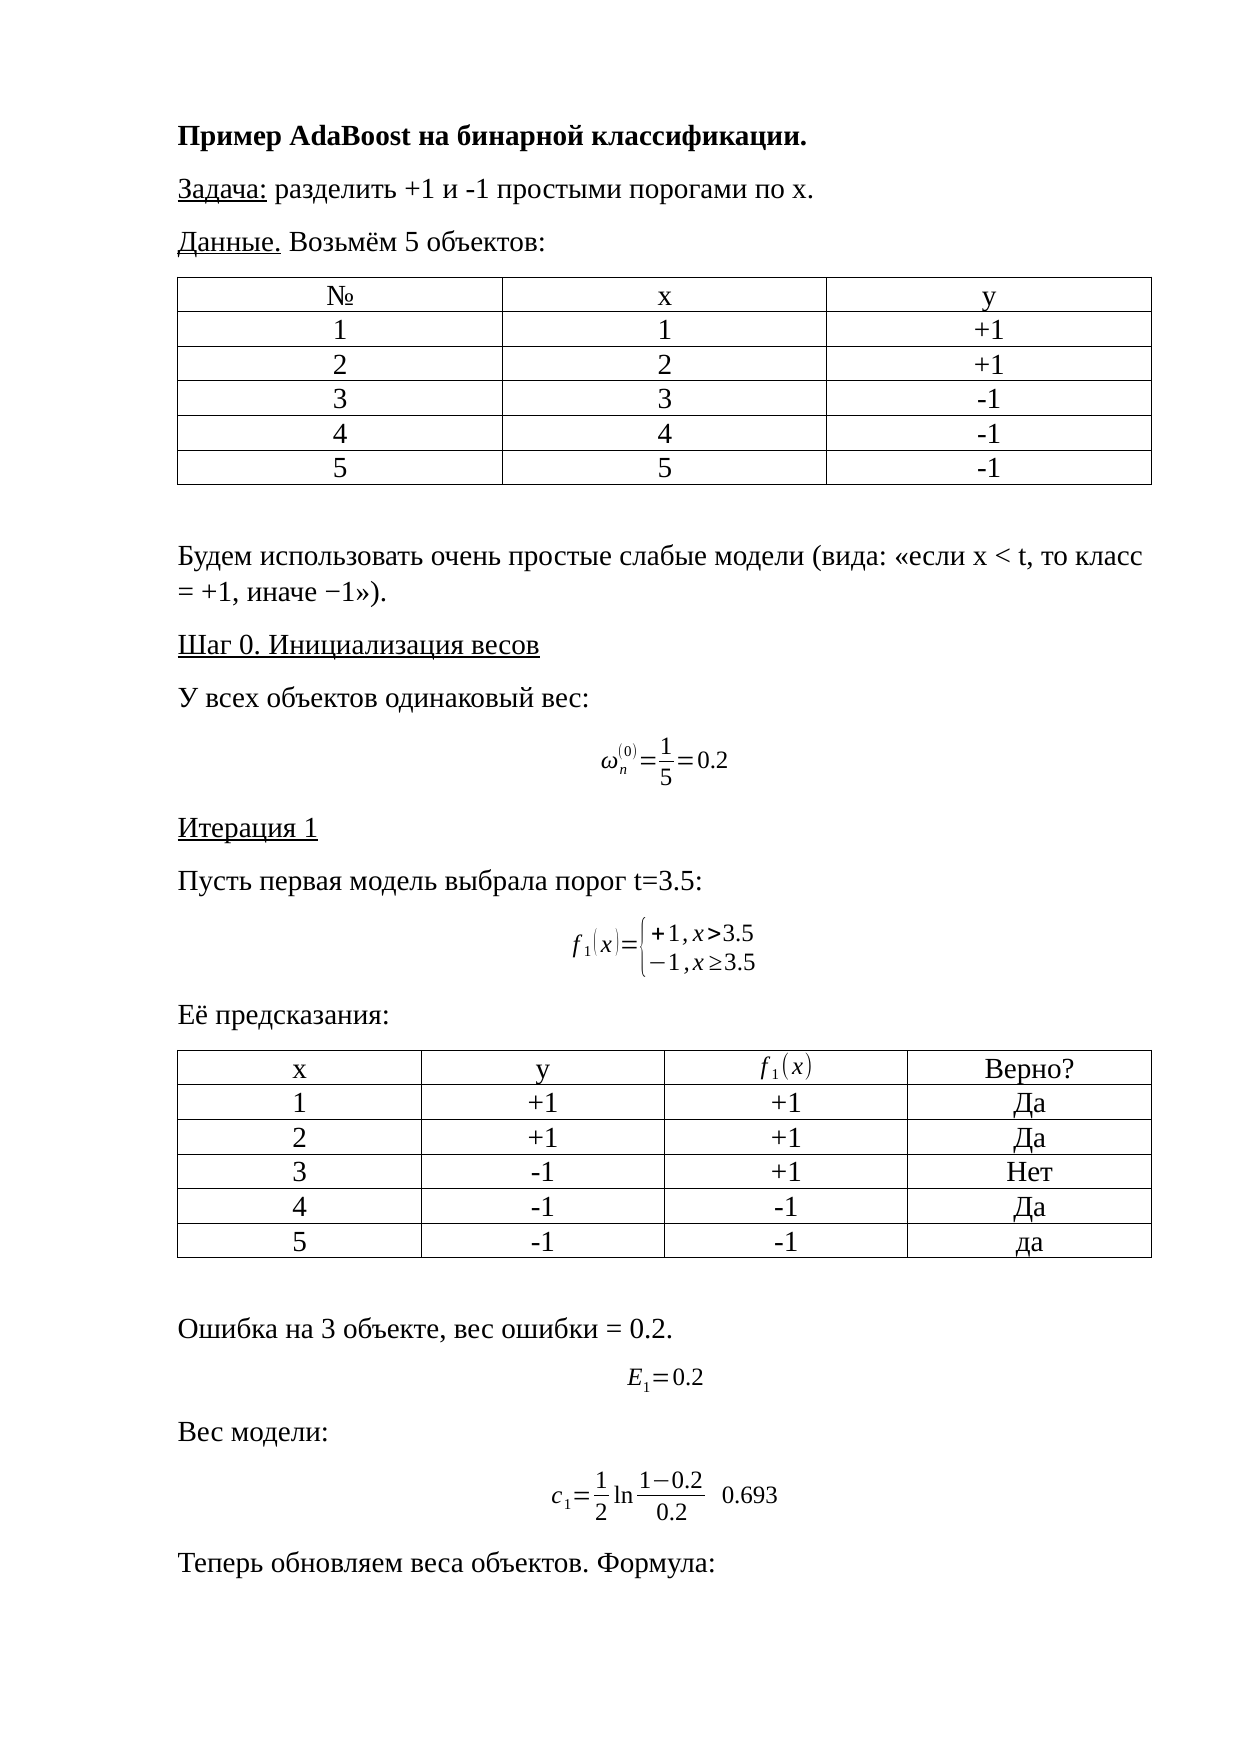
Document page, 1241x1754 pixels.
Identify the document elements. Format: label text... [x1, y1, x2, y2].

text Ошибка на 3 объекте, вес ошибки = 0.2. [177, 1311, 1152, 1345]
table_cell 1 [178, 312, 502, 346]
table_cell -1 [422, 1155, 664, 1188]
table_header Верно? [908, 1051, 1151, 1084]
table_cell +1 [665, 1120, 907, 1153]
text Шаг 0. Инициализация весов [177, 627, 1152, 660]
table_cell +1 [827, 347, 1151, 380]
table_cell -1 [827, 416, 1151, 449]
table_cell 5 [503, 451, 826, 484]
table_header [665, 1051, 907, 1084]
table_cell +1 [827, 312, 1151, 346]
table_cell Да [908, 1120, 1151, 1153]
table_cell 3 [503, 381, 826, 415]
table_cell 4 [178, 1189, 421, 1223]
text Её предсказания: [177, 997, 1152, 1031]
table_cell -1 [422, 1224, 664, 1257]
table_cell Да [908, 1085, 1151, 1119]
table_header № [178, 278, 502, 311]
table_cell +1 [422, 1120, 664, 1153]
table_cell -1 [665, 1224, 907, 1257]
table_cell 1 [178, 1085, 421, 1119]
table_header x [178, 1051, 421, 1084]
table_cell да [908, 1224, 1151, 1257]
table_header x [503, 278, 826, 311]
table_cell 5 [178, 451, 502, 484]
text Пример AdaBoost на бинарной классификации. [177, 118, 1152, 152]
table_cell Нет [908, 1155, 1151, 1188]
text Будем использовать очень простые слабые модели (вида: «если x < t, то класс = +1, иначе −1»). [177, 538, 1152, 608]
table_header y [827, 278, 1151, 311]
table_cell -1 [422, 1189, 664, 1223]
table_cell 4 [178, 416, 502, 449]
table_cell 5 [178, 1224, 421, 1257]
text У всех объектов одинаковый вес: [177, 680, 1152, 713]
table_cell 3 [178, 1155, 421, 1188]
table_cell +1 [665, 1085, 907, 1119]
text Данные. Возьмём 5 объектов: [177, 224, 1152, 257]
table_header y [422, 1051, 664, 1084]
table_cell 2 [178, 1120, 421, 1153]
table_cell 3 [178, 381, 502, 415]
table_cell Да [908, 1189, 1151, 1223]
table_cell 2 [178, 347, 502, 380]
text Итерация 1 [177, 810, 1152, 844]
table_cell -1 [827, 381, 1151, 415]
text Задача: разделить +1 и -1 простыми порогами по x. [177, 171, 1152, 204]
table_cell 2 [503, 347, 826, 380]
table_cell -1 [665, 1189, 907, 1223]
text Вес модели: [177, 1414, 1152, 1448]
table_cell +1 [665, 1155, 907, 1188]
text Теперь обновляем веса объектов. Формула: [177, 1545, 1152, 1578]
text Пусть первая модель выбрала порог t=3.5: [177, 863, 1152, 897]
table_cell -1 [827, 451, 1151, 484]
table_cell 4 [503, 416, 826, 449]
table_cell +1 [422, 1085, 664, 1119]
table_cell 1 [503, 312, 826, 346]
